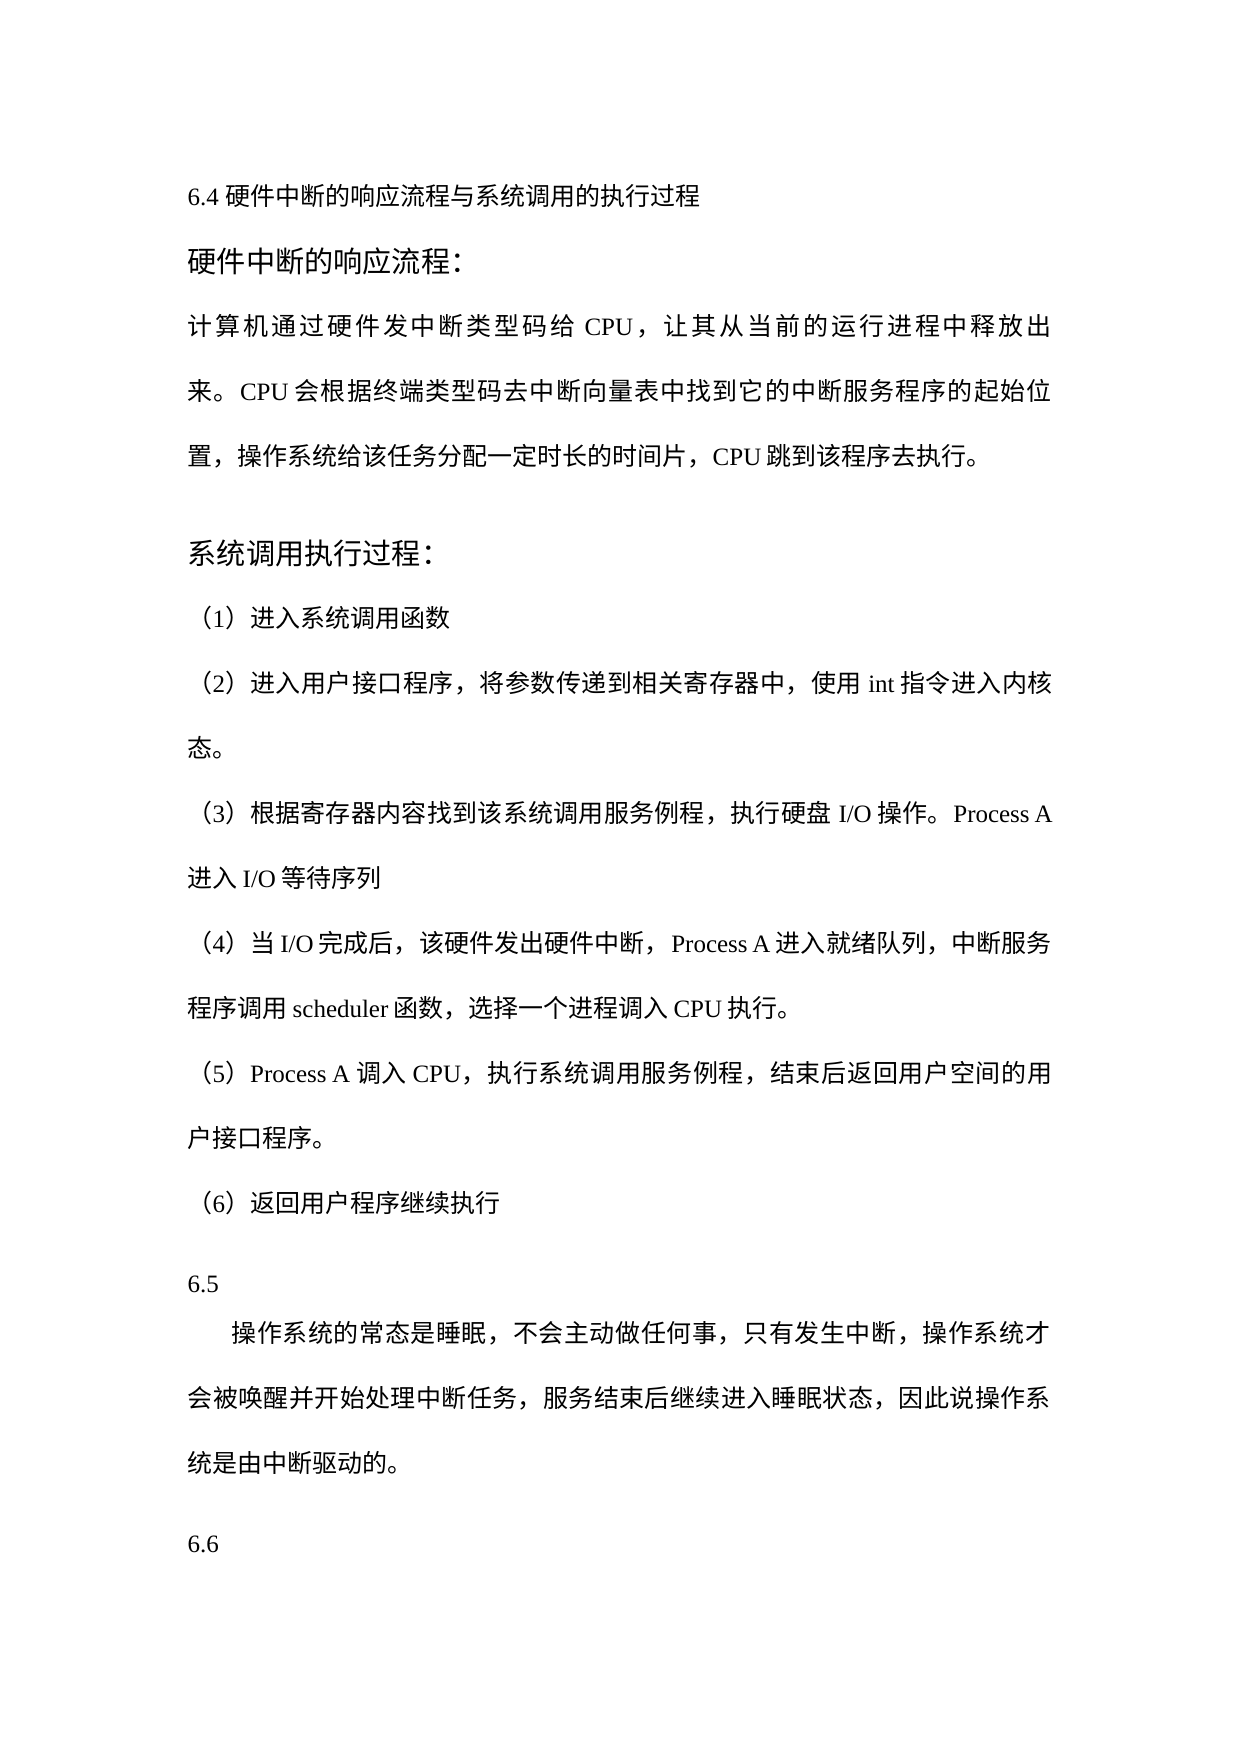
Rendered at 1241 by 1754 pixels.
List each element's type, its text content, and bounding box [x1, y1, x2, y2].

list 返回用户程序继续执行 [187, 1169, 1053, 1234]
list 进入用户接口程序，将参数传递到相关寄存器中，使用int指令进入内核态。 [187, 649, 1053, 779]
text 6.5 [187, 1267, 1053, 1299]
list Process A调入CPU，执行系统调用服务例程，结束后返回用户空间的用户接口程序。 [187, 1039, 1053, 1169]
text 6.6 [187, 1527, 1053, 1559]
list 根据寄存器内容找到该系统调用服务例程，执行硬盘I/O操作。Process A进入I/O等待序列 [187, 779, 1053, 909]
text 计算机通过硬件发中断类型码给CPU，让其从当前的运行进程中释放出来。CPU会根据终端类型码去中断向量表中找到它的中断服务程序的起始位置，操作系统给该任务分配一定时长的时间片，CPU跳到该程序去执行。 [187, 292, 1053, 487]
text 6.4 硬件中断的响应流程与系统调用的执行过程 [187, 162, 1053, 227]
list 进入系统调用函数 [187, 584, 1053, 649]
text 硬件中断的响应流程： [187, 227, 1053, 292]
text 系统调用执行过程： [187, 519, 1053, 584]
list 当I/O完成后，该硬件发出硬件中断，Process A进入就绪队列，中断服务程序调用scheduler函数，选择一个进程调入CPU执行。 [187, 909, 1053, 1039]
text 操作系统的常态是睡眠，不会主动做任何事，只有发生中断，操作系统才会被唤醒并开始处理中断任务，服务结束后继续进入睡眠状态，因此说操作系统是由中断驱动的。 [187, 1299, 1053, 1494]
